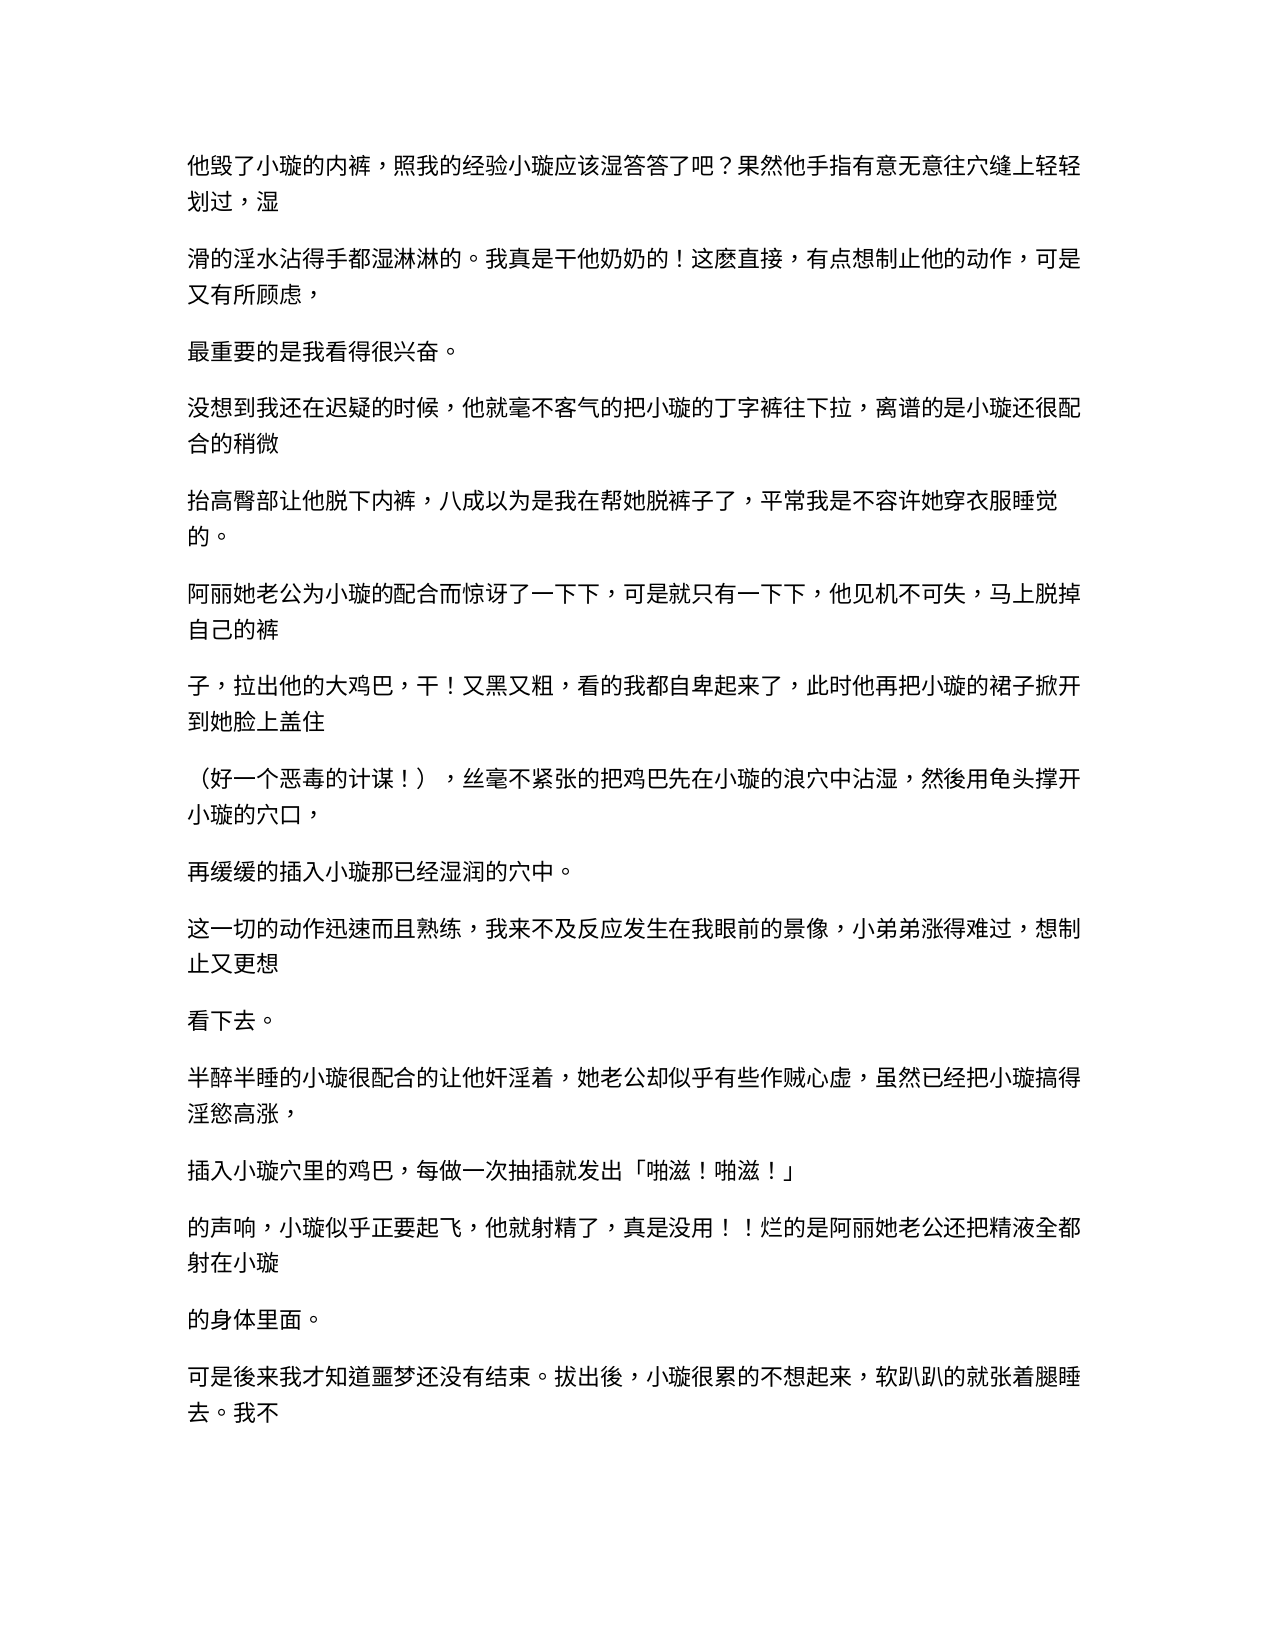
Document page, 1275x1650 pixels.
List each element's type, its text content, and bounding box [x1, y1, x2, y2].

text 抬高臀部让他脱下内裤，八成以为是我在帮她脱裤子了，平常我是不容许她穿衣服睡觉的。 [187, 485, 1087, 552]
text 阿丽她老公为小璇的配合而惊讶了一下下，可是就只有一下下，他见机不可失，马上脱掉自己的裤 [187, 578, 1087, 645]
text 这一切的动作迅速而且熟练，我来不及反应发生在我眼前的景像，小弟弟涨得难过，想制止又更想 [187, 912, 1087, 980]
text 最重要的是我看得很兴奋。 [187, 335, 1087, 367]
text 没想到我还在迟疑的时候，他就毫不客气的把小璇的丁字裤往下拉，离谱的是小璇还很配合的稍微 [187, 392, 1087, 459]
text 的声响，小璇似乎正要起飞，他就射精了，真是没用！！烂的是阿丽她老公还把精液全都射在小璇 [187, 1211, 1087, 1279]
text 看下去。 [187, 1005, 1087, 1036]
text （好一个恶毒的计谋！），丝毫不紧张的把鸡巴先在小璇的浪穴中沾湿，然後用龟头撑开小璇的穴口， [187, 763, 1087, 830]
text 他毁了小璇的内裤，照我的经验小璇应该湿答答了吧？果然他手指有意无意往穴缝上轻轻划过，湿 [187, 150, 1087, 217]
text 的身体里面。 [187, 1304, 1087, 1335]
text 子，拉出他的大鸡巴，干！又黑又粗，看的我都自卑起来了，此时他再把小璇的裙子掀开到她脸上盖住 [187, 670, 1087, 737]
text 再缓缓的插入小璇那已经湿润的穴中。 [187, 856, 1087, 887]
text 可是後来我才知道噩梦还没有结束。拔出後，小璇很累的不想起来，软趴趴的就张着腿睡去。我不 [187, 1361, 1087, 1428]
text 半醉半睡的小璇很配合的让他奸淫着，她老公却似乎有些作贼心虚，虽然已经把小璇搞得淫慾高涨， [187, 1062, 1087, 1129]
text 滑的淫水沾得手都湿淋淋的。我真是干他奶奶的！这麽直接，有点想制止他的动作，可是又有所顾虑， [187, 243, 1087, 310]
text 插入小璇穴里的鸡巴，每做一次抽插就发出「啪滋！啪滋！」 [187, 1155, 1087, 1186]
